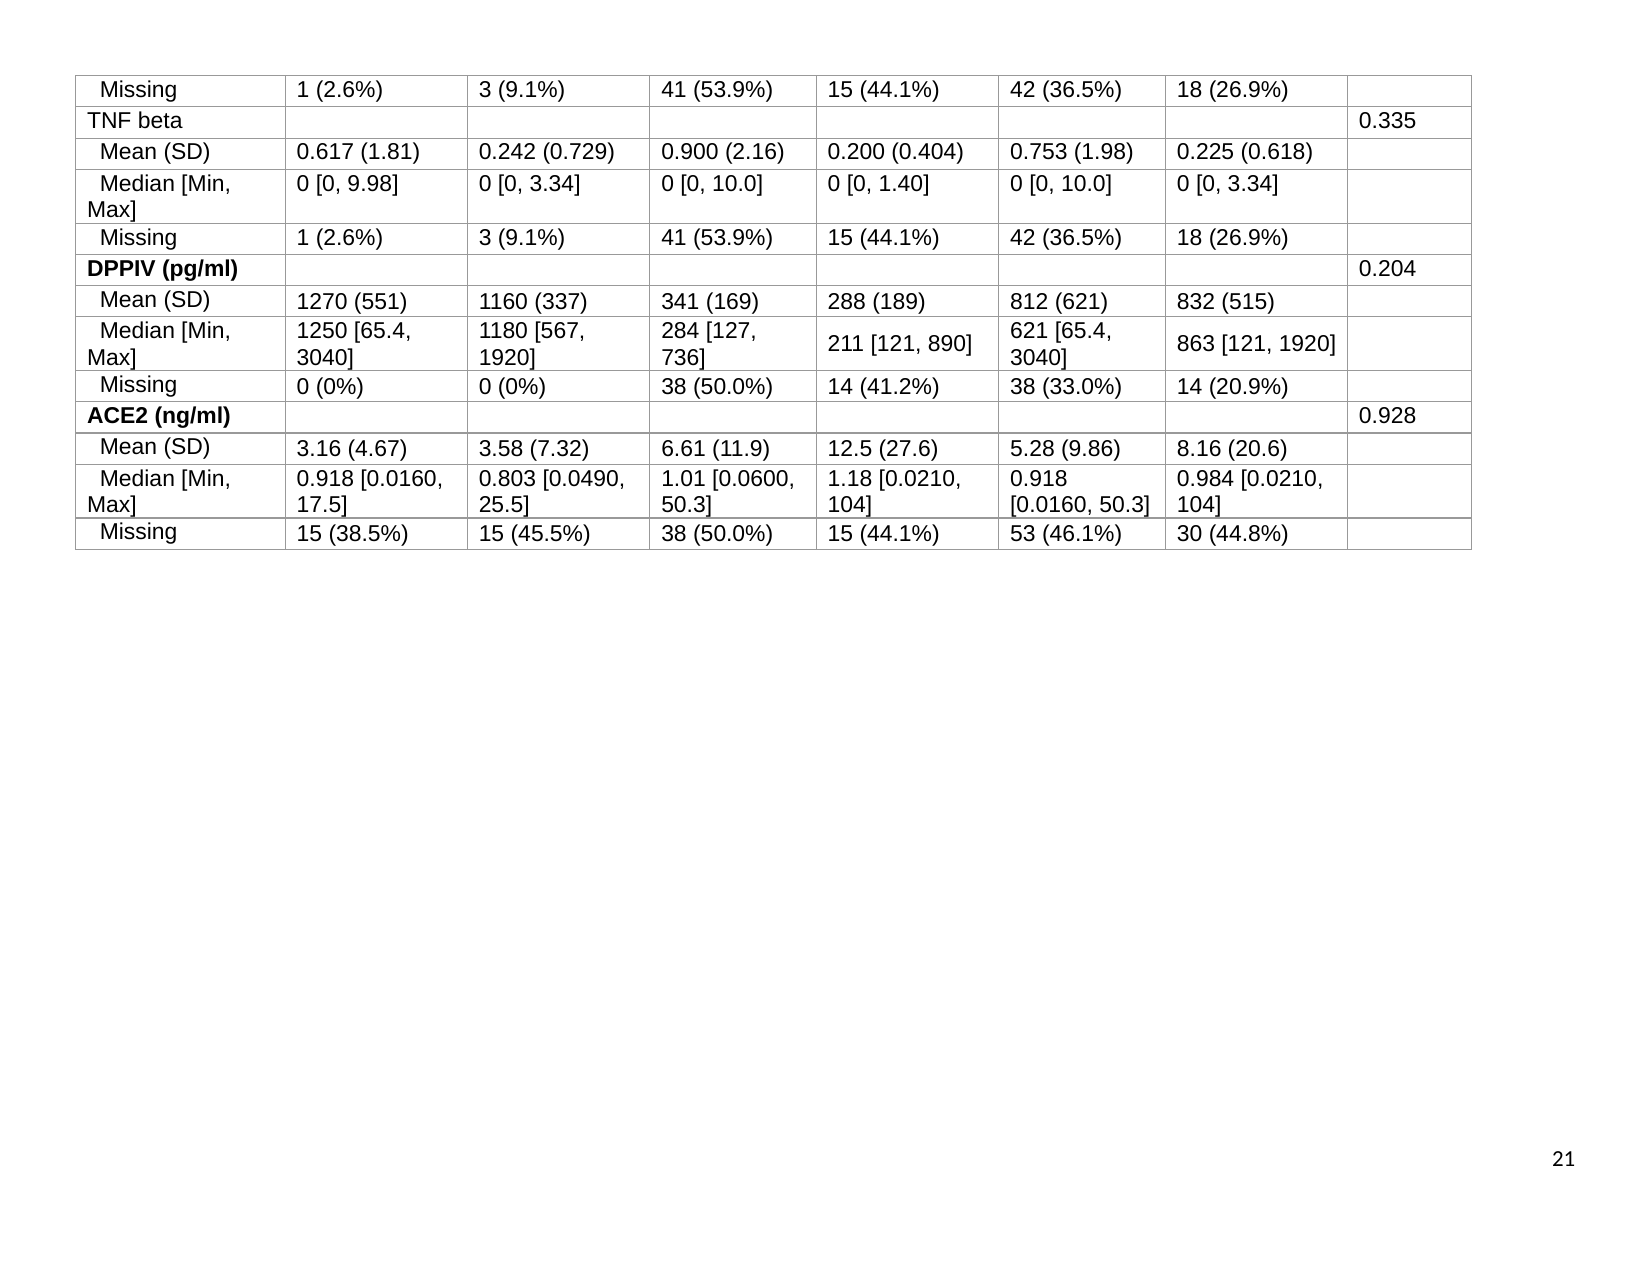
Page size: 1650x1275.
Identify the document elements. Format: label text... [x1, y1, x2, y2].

table_cell 0.617 (1.81) [286, 139, 467, 169]
table_cell 1270 (551) [286, 286, 467, 316]
table_cell 18 (26.9%) [1166, 224, 1347, 254]
table_cell 3 (9.1%) [468, 224, 649, 254]
table_cell [1348, 434, 1471, 464]
table_cell 0 [0, 3.34] [1166, 170, 1347, 222]
table_cell ACE2 (ng/ml) [76, 402, 285, 432]
table_cell 0 [0, 10.0] [650, 170, 816, 222]
table_cell 18 (26.9%) [1166, 76, 1347, 106]
table_cell 14 (41.2%) [817, 371, 998, 401]
table_cell 41 (53.9%) [650, 76, 816, 106]
table_cell [468, 255, 649, 285]
table_cell 6.61 (11.9) [650, 434, 816, 464]
table_cell [1348, 76, 1471, 106]
table_cell Missing [76, 519, 285, 549]
table_cell [817, 402, 998, 432]
table_cell 15 (44.1%) [817, 519, 998, 549]
table_cell [650, 402, 816, 432]
table_cell [1166, 402, 1347, 432]
table_cell [999, 107, 1165, 137]
table_cell [650, 255, 816, 285]
table_cell [286, 402, 467, 432]
table_cell [1348, 317, 1471, 370]
table_cell [286, 255, 467, 285]
table_cell 38 (50.0%) [650, 371, 816, 401]
table_cell 1 (2.6%) [286, 224, 467, 254]
table_cell Median [Min, Max] [76, 170, 285, 222]
table_cell [817, 255, 998, 285]
table_cell 15 (45.5%) [468, 519, 649, 549]
table_cell Missing [76, 371, 285, 401]
table_cell 284 [127, 736] [650, 317, 816, 370]
table_cell 0.984 [0.0210, 104] [1166, 465, 1347, 517]
table_cell [1348, 286, 1471, 316]
table_cell [468, 402, 649, 432]
table_cell Median [Min, Max] [76, 465, 285, 517]
table_cell 15 (44.1%) [817, 76, 998, 106]
table_cell 5.28 (9.86) [999, 434, 1165, 464]
table_cell 832 (515) [1166, 286, 1347, 316]
table_cell 0.918 [0.0160, 50.3] [999, 465, 1165, 517]
table_cell 0 (0%) [468, 371, 649, 401]
table_cell 0 [0, 9.98] [286, 170, 467, 222]
table_cell 1250 [65.4, 3040] [286, 317, 467, 370]
table_cell 0.918 [0.0160, 17.5] [286, 465, 467, 517]
table_cell 41 (53.9%) [650, 224, 816, 254]
table_cell 0 [0, 10.0] [999, 170, 1165, 222]
table_cell Mean (SD) [76, 139, 285, 169]
table_cell [1166, 255, 1347, 285]
table_cell 0.204 [1348, 255, 1471, 285]
table_cell 0 (0%) [286, 371, 467, 401]
table_cell 0.225 (0.618) [1166, 139, 1347, 169]
table_cell 863 [121, 1920] [1166, 317, 1347, 370]
table_cell 53 (46.1%) [999, 519, 1165, 549]
table_cell [1348, 224, 1471, 254]
table_cell [1348, 170, 1471, 222]
table_cell [1166, 107, 1347, 137]
table_cell 3 (9.1%) [468, 76, 649, 106]
table_cell 0 [0, 1.40] [817, 170, 998, 222]
table_cell 30 (44.8%) [1166, 519, 1347, 549]
table_cell [999, 255, 1165, 285]
table_cell DPPIV (pg/ml) [76, 255, 285, 285]
table_cell Mean (SD) [76, 286, 285, 316]
table_cell 1.01 [0.0600, 50.3] [650, 465, 816, 517]
table_cell [286, 107, 467, 137]
table_cell 0.928 [1348, 402, 1471, 432]
table_cell 812 (621) [999, 286, 1165, 316]
table_cell 0.803 [0.0490, 25.5] [468, 465, 649, 517]
table_cell [1348, 139, 1471, 169]
table_cell 0.900 (2.16) [650, 139, 816, 169]
table_cell 15 (38.5%) [286, 519, 467, 549]
table_cell [1348, 371, 1471, 401]
table_cell 341 (169) [650, 286, 816, 316]
table_cell 1 (2.6%) [286, 76, 467, 106]
table_cell 621 [65.4, 3040] [999, 317, 1165, 370]
table_cell [468, 107, 649, 137]
table_cell 1.18 [0.0210, 104] [817, 465, 998, 517]
table_cell [999, 402, 1165, 432]
table_cell [1348, 519, 1471, 549]
table_cell Missing [76, 224, 285, 254]
table_cell 0.335 [1348, 107, 1471, 137]
table_cell 211 [121, 890] [817, 317, 998, 370]
table_cell 42 (36.5%) [999, 224, 1165, 254]
table_cell 12.5 (27.6) [817, 434, 998, 464]
table_cell [817, 107, 998, 137]
table_cell [650, 107, 816, 137]
table_cell 42 (36.5%) [999, 76, 1165, 106]
table_cell TNF beta [76, 107, 285, 137]
table_cell 288 (189) [817, 286, 998, 316]
table_cell 3.16 (4.67) [286, 434, 467, 464]
table_cell 14 (20.9%) [1166, 371, 1347, 401]
table_cell [1348, 465, 1471, 517]
table_cell 0 [0, 3.34] [468, 170, 649, 222]
table_cell 38 (50.0%) [650, 519, 816, 549]
table_cell 15 (44.1%) [817, 224, 998, 254]
table_cell 8.16 (20.6) [1166, 434, 1347, 464]
table_cell Median [Min, Max] [76, 317, 285, 370]
table_cell 38 (33.0%) [999, 371, 1165, 401]
table_cell 3.58 (7.32) [468, 434, 649, 464]
table_cell 0.753 (1.98) [999, 139, 1165, 169]
table_cell 0.242 (0.729) [468, 139, 649, 169]
table_cell 1160 (337) [468, 286, 649, 316]
table_cell 0.200 (0.404) [817, 139, 998, 169]
table_cell Mean (SD) [76, 434, 285, 464]
table_cell Missing [76, 76, 285, 106]
table_cell 1180 [567, 1920] [468, 317, 649, 370]
